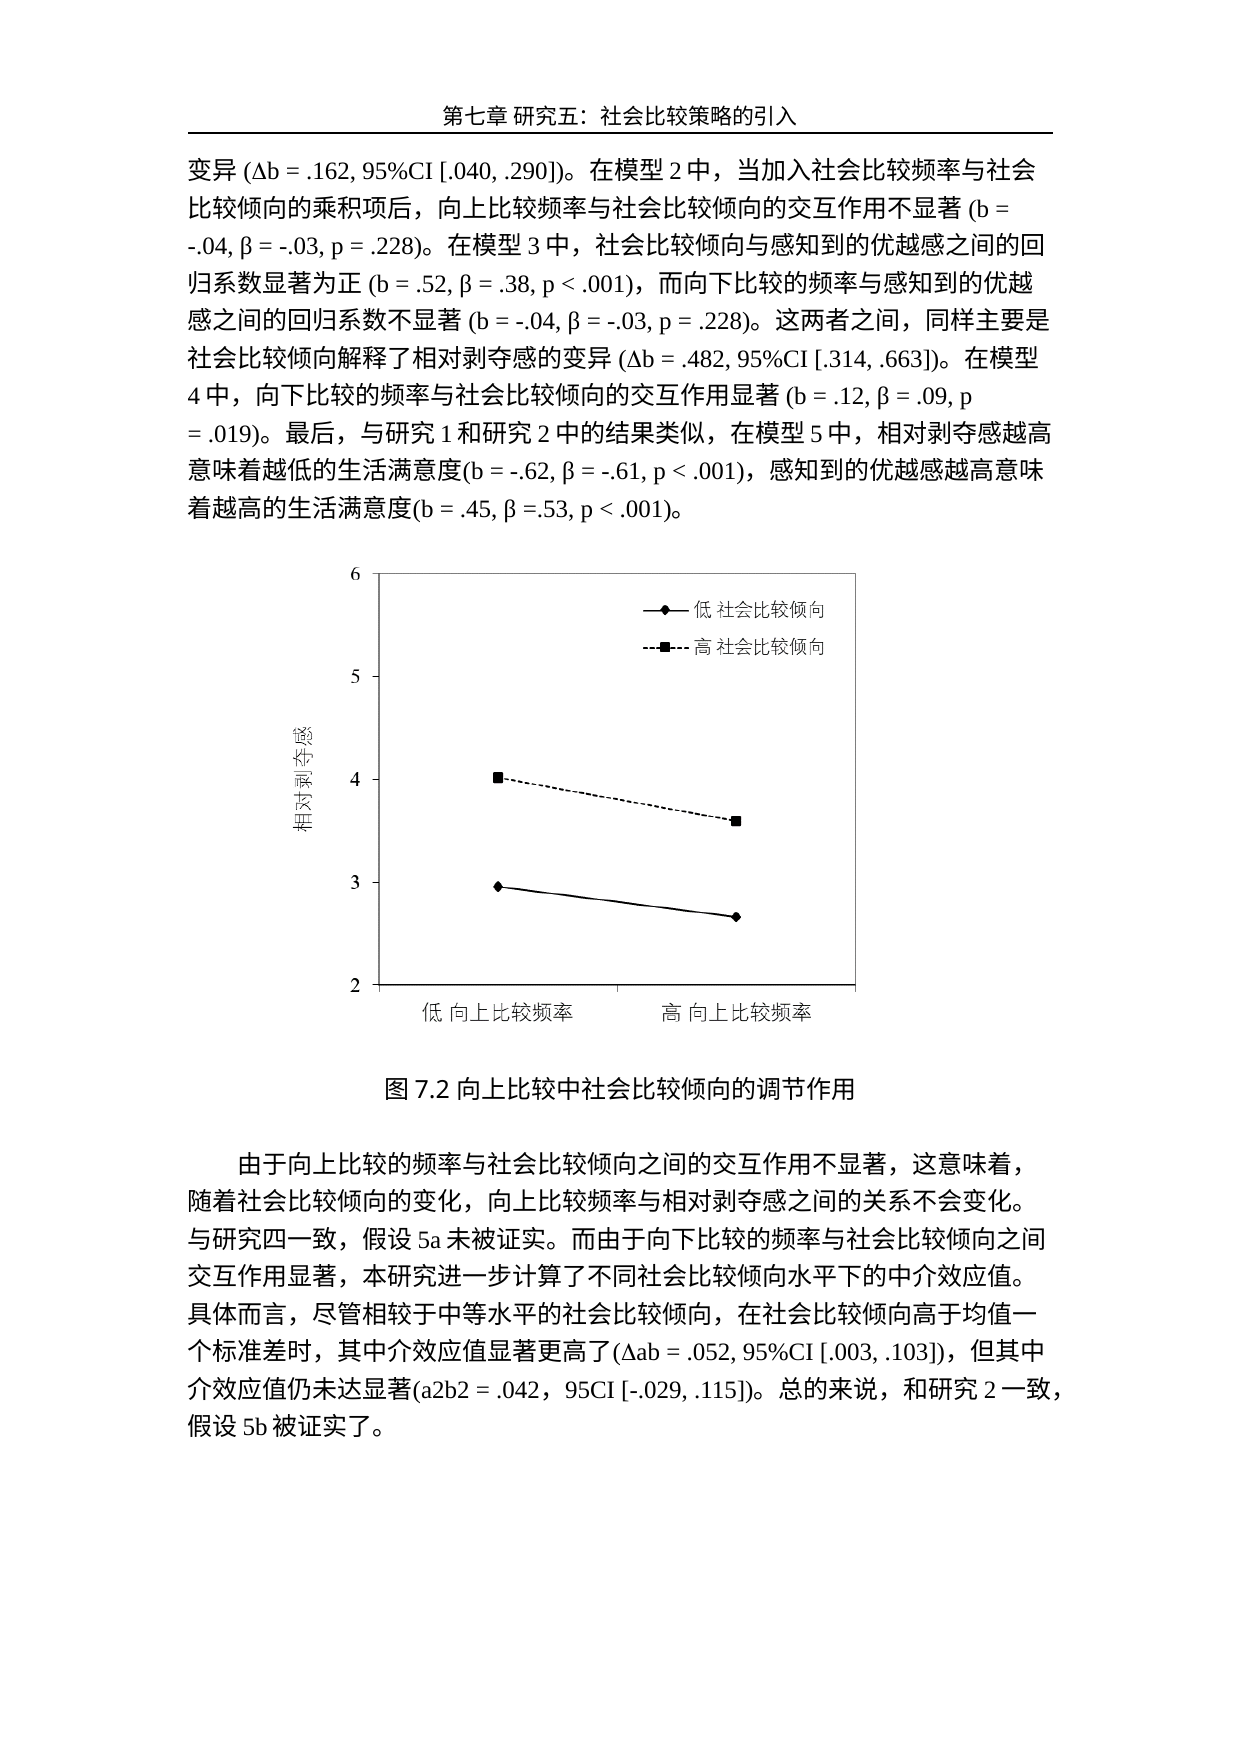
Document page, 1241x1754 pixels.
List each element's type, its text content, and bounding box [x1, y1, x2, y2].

text 由于向上比较的频率与社会比较倾向之间的交互作用不显著，这意味着，随着社会比较倾向的变化，向上比较频率与相对剥夺感之间的关系不会变化。与研究四一致，假设5a未被证实。而由于向下比较的频率与社会比较倾向之间交互作用显著，本研究进一步计算了不同社会比较倾向水平下的中介效应值。具体而言，尽管相较于中等水平的社会比较倾向，在社会比较倾向高于均值一个标准差时，其中介效应值显著更高了(ab = .052, 95%CI [.003, .103])，但其中介效应值仍未达显著(a2b2 = .042，95CI [-.029, .115])。总的来说，和研究2一致，假设5b被证实了。 [187, 1144, 1053, 1444]
text 图7.2 向上比较中社会比较倾向的调节作用 [187, 1069, 1053, 1106]
picture [231, 562, 1010, 1029]
